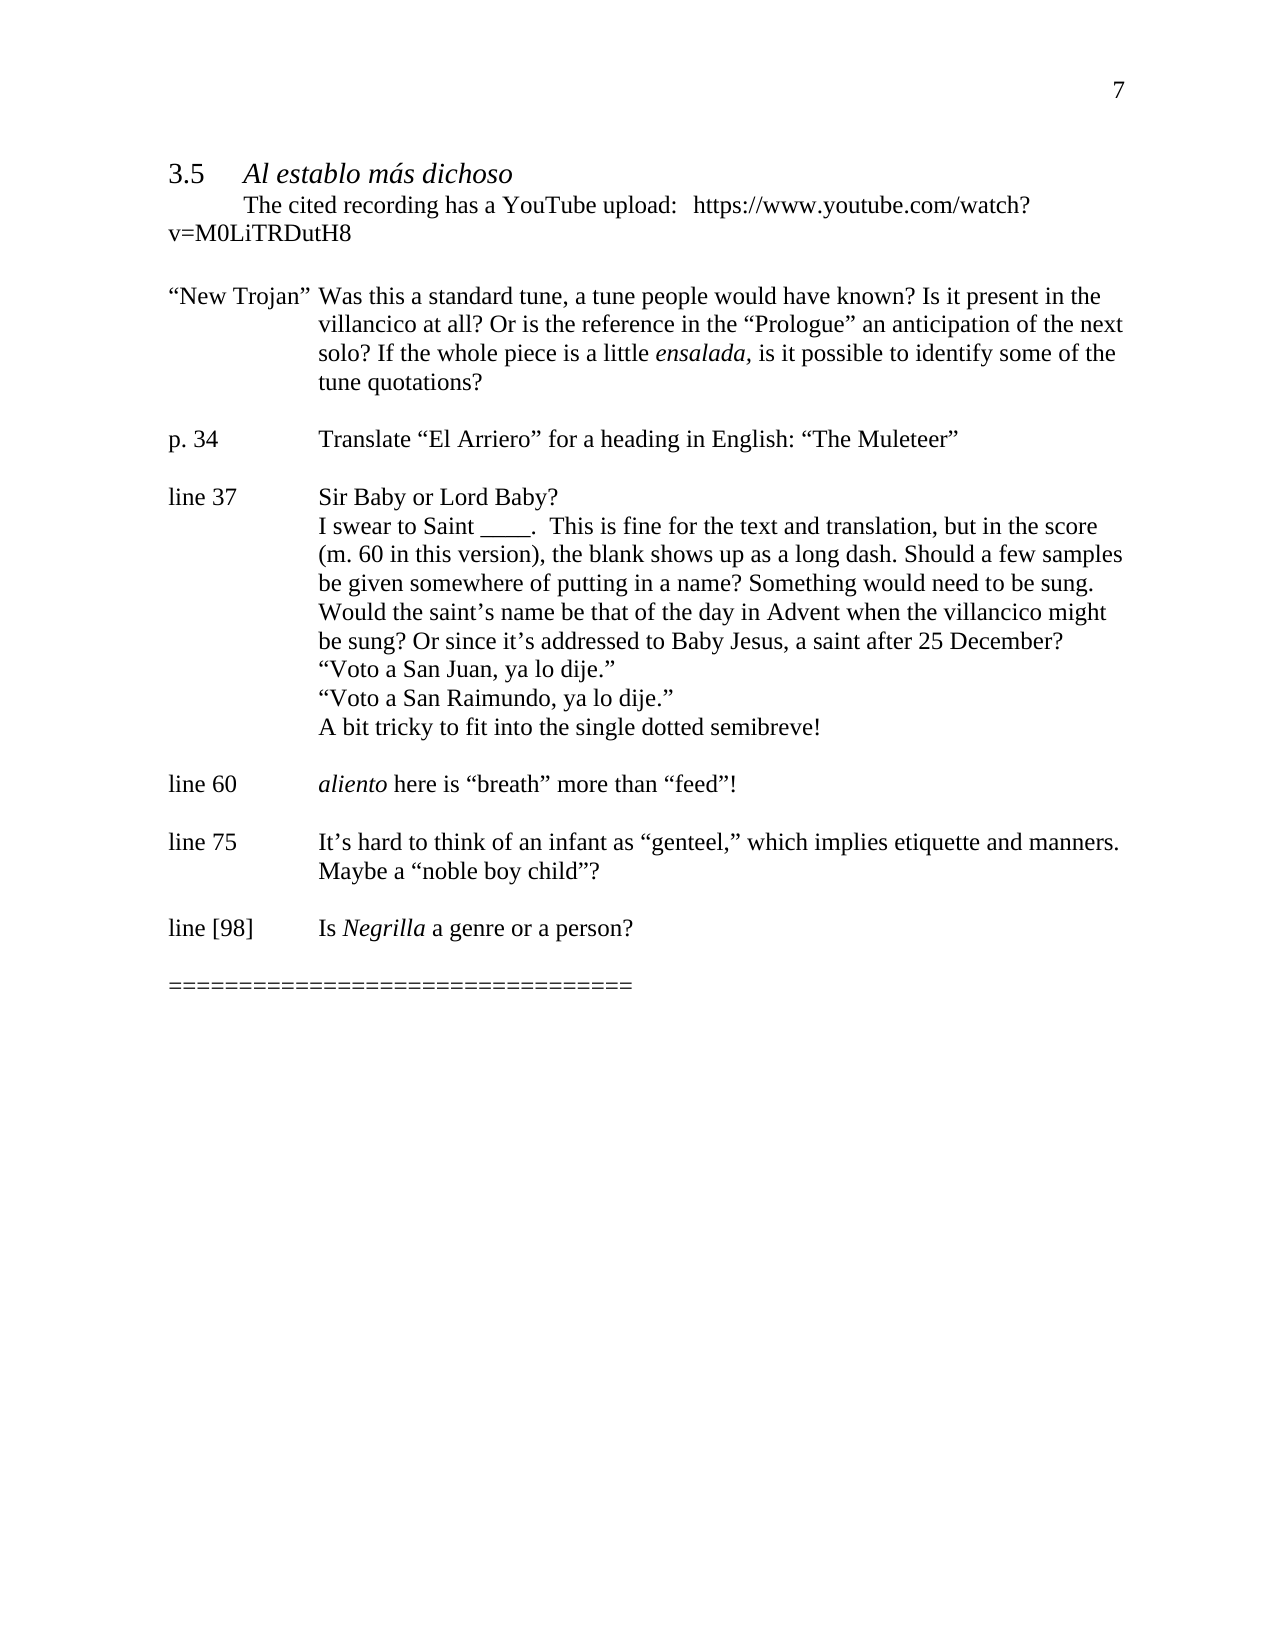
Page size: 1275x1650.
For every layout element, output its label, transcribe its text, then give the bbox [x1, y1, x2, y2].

text line [98] Is Negrilla a genre or a person? [168, 913, 1125, 942]
text tune quotations? [168, 367, 1125, 396]
text Maybe a “noble boy child”? [168, 856, 1125, 884]
text line 37 Sir Baby or Lord Baby? [168, 482, 1125, 511]
text The cited recording has a YouTube upload: https://www.youtube.com/watch?v=M0LiTRDutH8 [168, 190, 1125, 247]
text “Voto a San Juan, ya lo dije.” [168, 654, 1125, 683]
text line 60 aliento here is “breath” more than “feed”! [168, 769, 1125, 798]
text (m. 60 in this version), the blank shows up as a long dash. Should a few samples [168, 539, 1125, 568]
text 3.5 Al establo más dichoso [168, 156, 1125, 190]
text p. 34 Translate “El Arriero” for a heading in English: “The Muleteer” [168, 424, 1125, 453]
text “New Trojan” Was this a standard tune, a tune people would have known? Is it present in the villancico at all? Or is the reference in the “Prologue” an anticipation of the next solo? If the whole piece is a little ensalada, is it possible to identify some of the [168, 281, 1125, 367]
text “Voto a San Raimundo, ya lo dije.” [168, 683, 1125, 712]
text line 75 It’s hard to think of an infant as “genteel,” which implies etiquette and manners. [168, 827, 1125, 856]
text A bit tricky to fit into the single dotted semibreve! [168, 712, 1125, 741]
text I swear to Saint ____. This is fine for the text and translation, but in the score [168, 511, 1125, 539]
text be given somewhere of putting in a name? Something would need to be sung. Would the saint’s name be that of the day in Advent when the villancico might be sung? Or since it’s addressed to Baby Jesus, a saint after 25 December? [168, 568, 1125, 654]
text ================================= [168, 971, 1125, 999]
